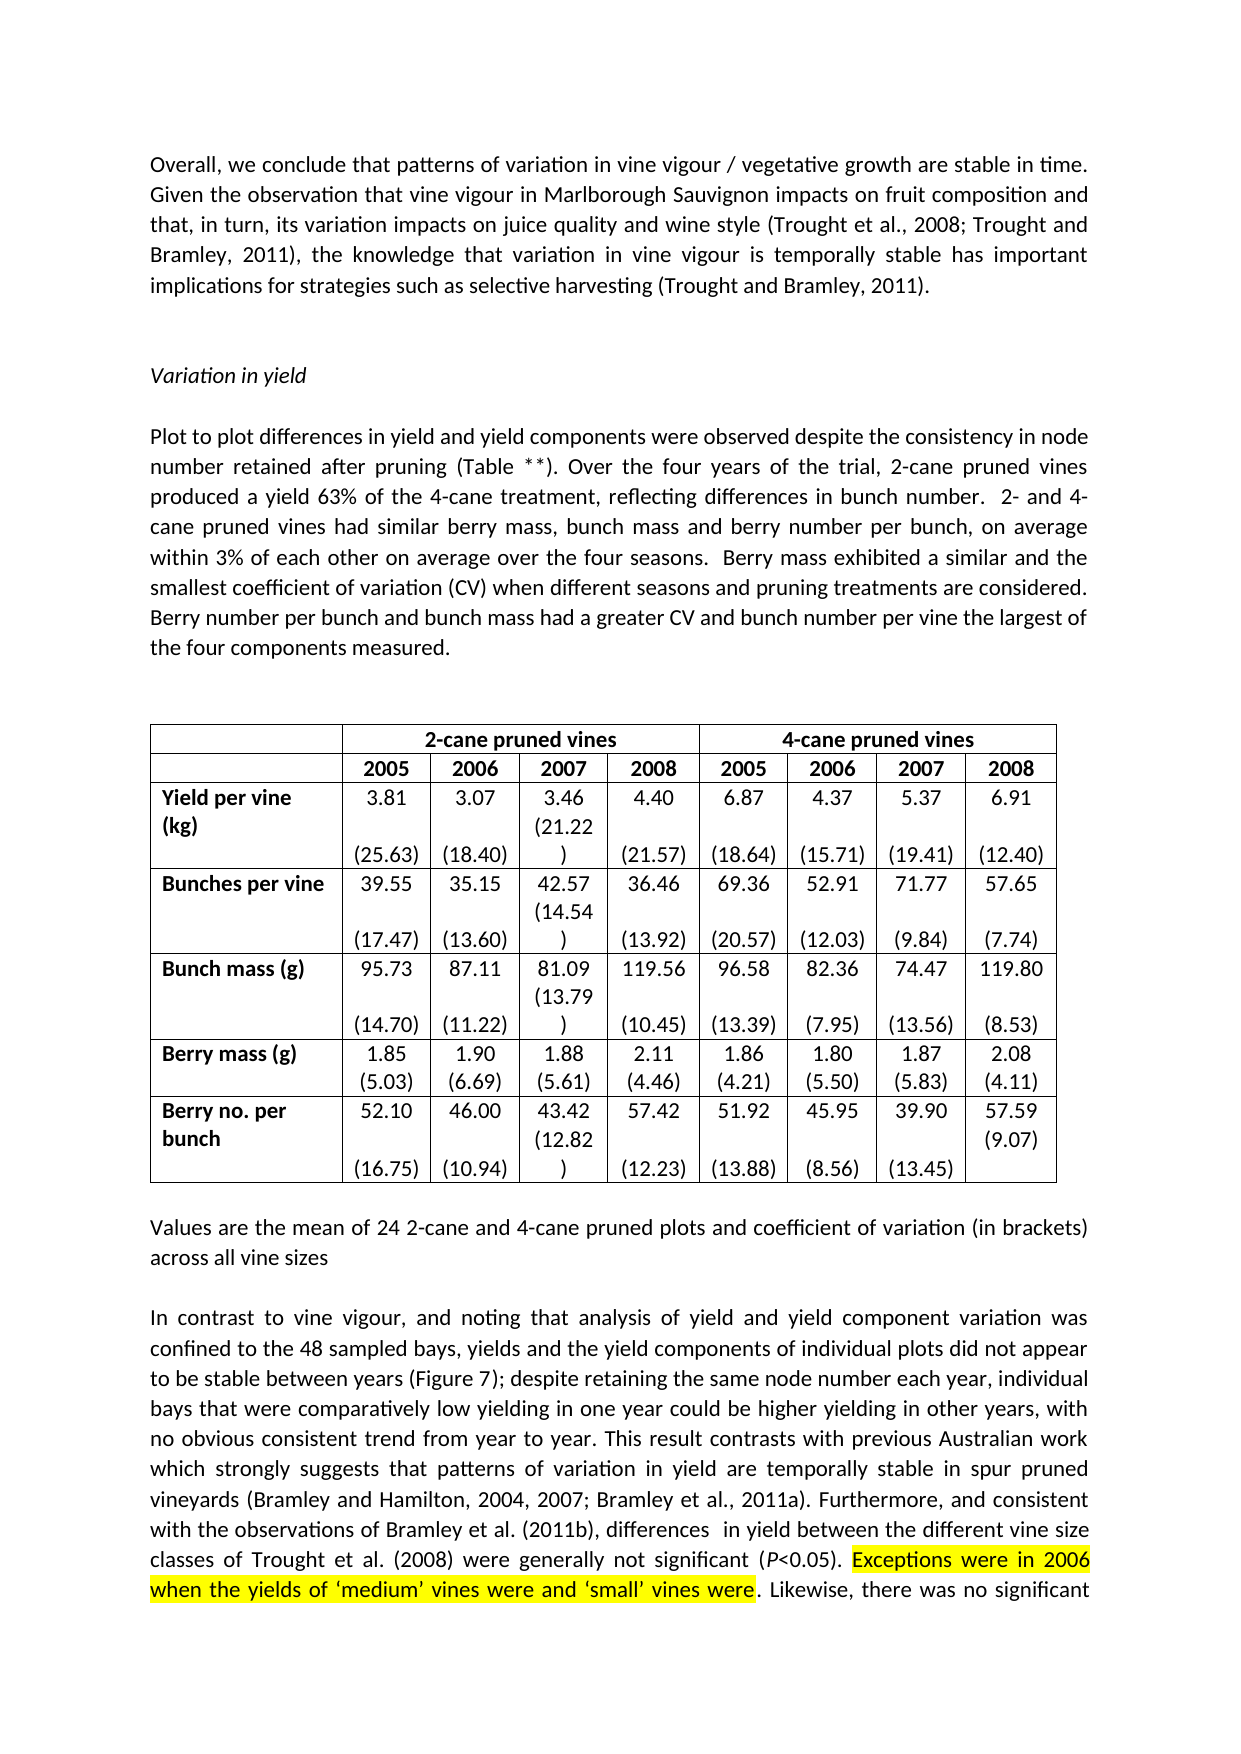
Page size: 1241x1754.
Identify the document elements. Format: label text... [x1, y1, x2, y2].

table_cell (12.82) [520, 1125, 607, 1182]
table_cell 39.55 [343, 869, 430, 897]
table_cell 82.36 [788, 954, 876, 982]
table_cell 4.40 [608, 783, 699, 811]
table_cell (12.03) [788, 897, 876, 953]
table_cell 4.37 [788, 783, 876, 811]
table_cell (20.57) [700, 897, 787, 953]
table_cell 39.90 [877, 1097, 965, 1124]
table_cell (12.40) [966, 811, 1056, 868]
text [150, 1303, 1090, 1603]
table_cell (16.75) [343, 1125, 430, 1182]
table_cell 2005 [700, 754, 787, 782]
table_cell (13.56) [877, 983, 965, 1038]
table_cell (14.54) [520, 897, 607, 953]
table_cell 1.80 [788, 1040, 876, 1067]
table_cell 2008 [608, 754, 699, 782]
table_cell 2006 [788, 754, 876, 782]
table_cell 36.46 [608, 869, 699, 897]
table_cell 6.87 [700, 783, 787, 811]
table_cell 5.37 [877, 783, 965, 811]
table_cell 35.15 [431, 869, 519, 897]
table_cell (13.92) [608, 897, 699, 953]
table_cell (17.47) [343, 897, 430, 953]
table_cell 2.11 [608, 1040, 699, 1067]
table_cell 1.88 [520, 1040, 607, 1067]
table_cell (11.22) [431, 983, 519, 1038]
text Values are the mean of 24 2-cane and 4-cane pruned plots and coefficient of variation (in brackets) across all vine sizes [150, 1213, 1090, 1271]
table_cell 119.56 [608, 954, 699, 982]
table_cell 2.08 [966, 1040, 1056, 1067]
table_cell (8.56) [788, 1125, 876, 1182]
table_cell (10.45) [608, 983, 699, 1038]
table_cell 3.07 [431, 783, 519, 811]
table_cell (12.23) [608, 1125, 699, 1182]
table_cell (5.50) [788, 1068, 876, 1096]
table_cell 3.81 [343, 783, 430, 811]
table_cell 2008 [966, 754, 1056, 782]
table_cell (10.94) [431, 1125, 519, 1182]
table_cell [151, 983, 342, 1038]
table_cell (14.70) [343, 983, 430, 1038]
table_header [151, 725, 342, 753]
table_cell 2007 [520, 754, 607, 782]
table_cell 51.92 [700, 1097, 787, 1124]
table_cell (18.64) [700, 811, 787, 868]
table_cell [151, 1068, 342, 1096]
table_cell (25.63) [343, 811, 430, 868]
table_cell 1.90 [431, 1040, 519, 1067]
table_header 2-cane pruned vines [343, 725, 699, 753]
table_cell [151, 897, 342, 953]
table_cell (19.41) [877, 811, 965, 868]
table_cell 46.00 [431, 1097, 519, 1124]
table_cell (13.39) [700, 983, 787, 1038]
table_cell 42.57 [520, 869, 607, 897]
table_cell Bunch mass (g) [151, 954, 342, 982]
table_cell (13.45) [877, 1125, 965, 1182]
table_cell (9.84) [877, 897, 965, 953]
table_cell (15.71) [788, 811, 876, 868]
table_cell (5.03) [343, 1068, 430, 1096]
table_cell (7.74) [966, 897, 1056, 953]
table_cell 96.58 [700, 954, 787, 982]
table_cell (4.21) [700, 1068, 787, 1096]
table_cell (13.79) [520, 983, 607, 1038]
table_cell 3.46 [520, 783, 607, 811]
table_cell 52.10 [343, 1097, 430, 1124]
text Overall, we conclude that patterns of variation in vine vigour / vegetative growth are stable in time. Given the observation that vine vigour in Marlborough Sauvignon impacts on fruit composition and that, in turn, its variation impacts on juice quality and wine style (Trought et al., 2008; Trought and Bramley, 2011), the knowledge that variation in vine vigour is temporally stable has important implications for strategies such as selective harvesting (Trought and Bramley, 2011). [150, 150, 1090, 299]
table_cell Yield per vine (kg) [151, 783, 342, 868]
table_cell 2007 [877, 754, 965, 782]
text Plot to plot differences in yield and yield components were observed despite the consistency in node number retained after pruning (Table **). Over the four years of the trial, 2-cane pruned vines produced a yield 63% of the 4-cane treatment, reflecting differences in bunch number. 2- and 4-cane pruned vines had similar berry mass, bunch mass and berry number per bunch, on average within 3% of each other on average over the four seasons. Berry mass exhibited a similar and the smallest coefficient of variation (CV) when different seasons and pruning treatments are considered. Berry number per bunch and bunch mass had a greater CV and bunch number per vine the largest of the four components measured. [150, 422, 1090, 661]
table_cell (4.46) [608, 1068, 699, 1096]
table_cell (6.69) [431, 1068, 519, 1096]
table_cell (8.53) [966, 983, 1056, 1038]
table_cell 95.73 [343, 954, 430, 982]
table_cell [151, 754, 342, 782]
table_cell (5.83) [877, 1068, 965, 1096]
table_cell Bunches per vine [151, 869, 342, 897]
table_cell 81.09 [520, 954, 607, 982]
table_cell (18.40) [431, 811, 519, 868]
table_cell 1.85 [343, 1040, 430, 1067]
table_cell (4.11) [966, 1068, 1056, 1096]
table_cell (9.07) [966, 1125, 1056, 1182]
table_cell (5.61) [520, 1068, 607, 1096]
table_cell (13.88) [700, 1125, 787, 1182]
table_cell Berry no. per bunch [151, 1097, 342, 1182]
table_header 4-cane pruned vines [700, 725, 1056, 753]
table_cell 52.91 [788, 869, 876, 897]
table_cell 45.95 [788, 1097, 876, 1124]
table_cell 87.11 [431, 954, 519, 982]
table_cell Berry mass (g) [151, 1040, 342, 1067]
table_cell (13.60) [431, 897, 519, 953]
table_cell (21.57) [608, 811, 699, 868]
table_cell 1.87 [877, 1040, 965, 1067]
text Variation in yield [150, 361, 1090, 389]
table_cell 2006 [431, 754, 519, 782]
table_cell 71.77 [877, 869, 965, 897]
table_cell 43.42 [520, 1097, 607, 1124]
table_cell 57.42 [608, 1097, 699, 1124]
table_cell 2005 [343, 754, 430, 782]
table_cell 69.36 [700, 869, 787, 897]
table_cell 119.80 [966, 954, 1056, 982]
table_cell 57.65 [966, 869, 1056, 897]
table_cell (7.95) [788, 983, 876, 1038]
table_cell 57.59 [966, 1097, 1056, 1124]
table_cell 6.91 [966, 783, 1056, 811]
table_cell 1.86 [700, 1040, 787, 1067]
table_cell (21.22) [520, 811, 607, 868]
table_cell 74.47 [877, 954, 965, 982]
